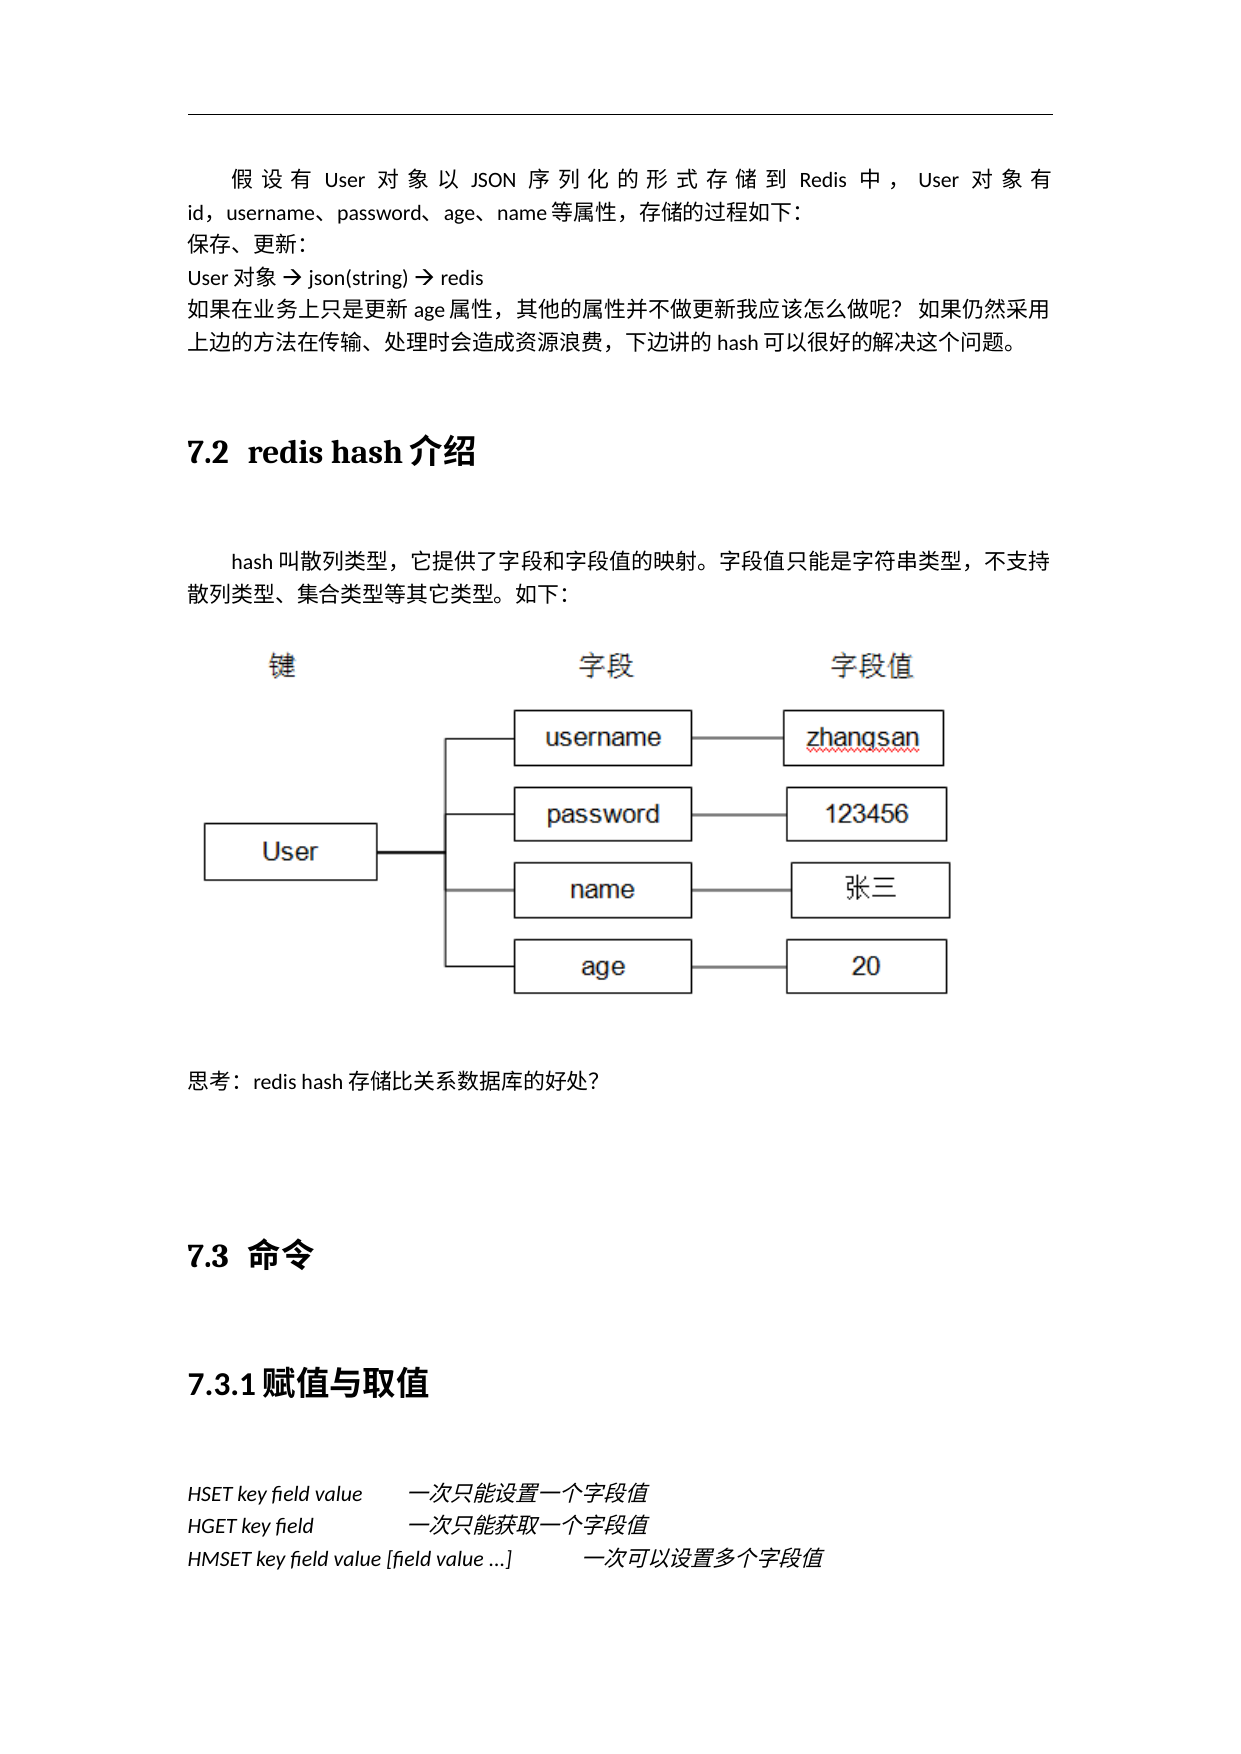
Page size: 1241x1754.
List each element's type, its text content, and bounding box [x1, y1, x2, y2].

text hash叫散列类型，它提供了字段和字段值的映射。字段值只能是字符串类型，不支持散列类型、集合类型等其它类型。如下： [187, 544, 1053, 609]
subtitle 命令 [187, 1221, 1053, 1286]
text 如果在业务上只是更新age属性，其他的属性并不做更新我应该怎么做呢？ 如果仍然采用上边的方法在传输、处理时会造成资源浪费，下边讲的hash可以很好的解决这个问题。 [187, 292, 1053, 357]
subtitle 赋值与取值 [187, 1348, 1053, 1413]
text User对象 json(string) redis [187, 259, 1053, 292]
text 保存、更新： [187, 227, 1053, 259]
picture [187, 641, 968, 1002]
text 假设有User对象以JSON序列化的形式存储到Redis中，User对象有id，username、password、age、name等属性，存储的过程如下： [187, 162, 1053, 227]
text 思考：redis hash存储比关系数据库的好处？ [187, 1064, 1053, 1096]
subtitle redis hash介绍 [187, 417, 1053, 482]
text HMSET key field value [field value ...] 一次可以设置多个字段值 [187, 1540, 1053, 1573]
text HGET key field 一次只能获取一个字段值 [187, 1508, 1053, 1540]
text HSET key field value 一次只能设置一个字段值 [187, 1475, 1053, 1508]
